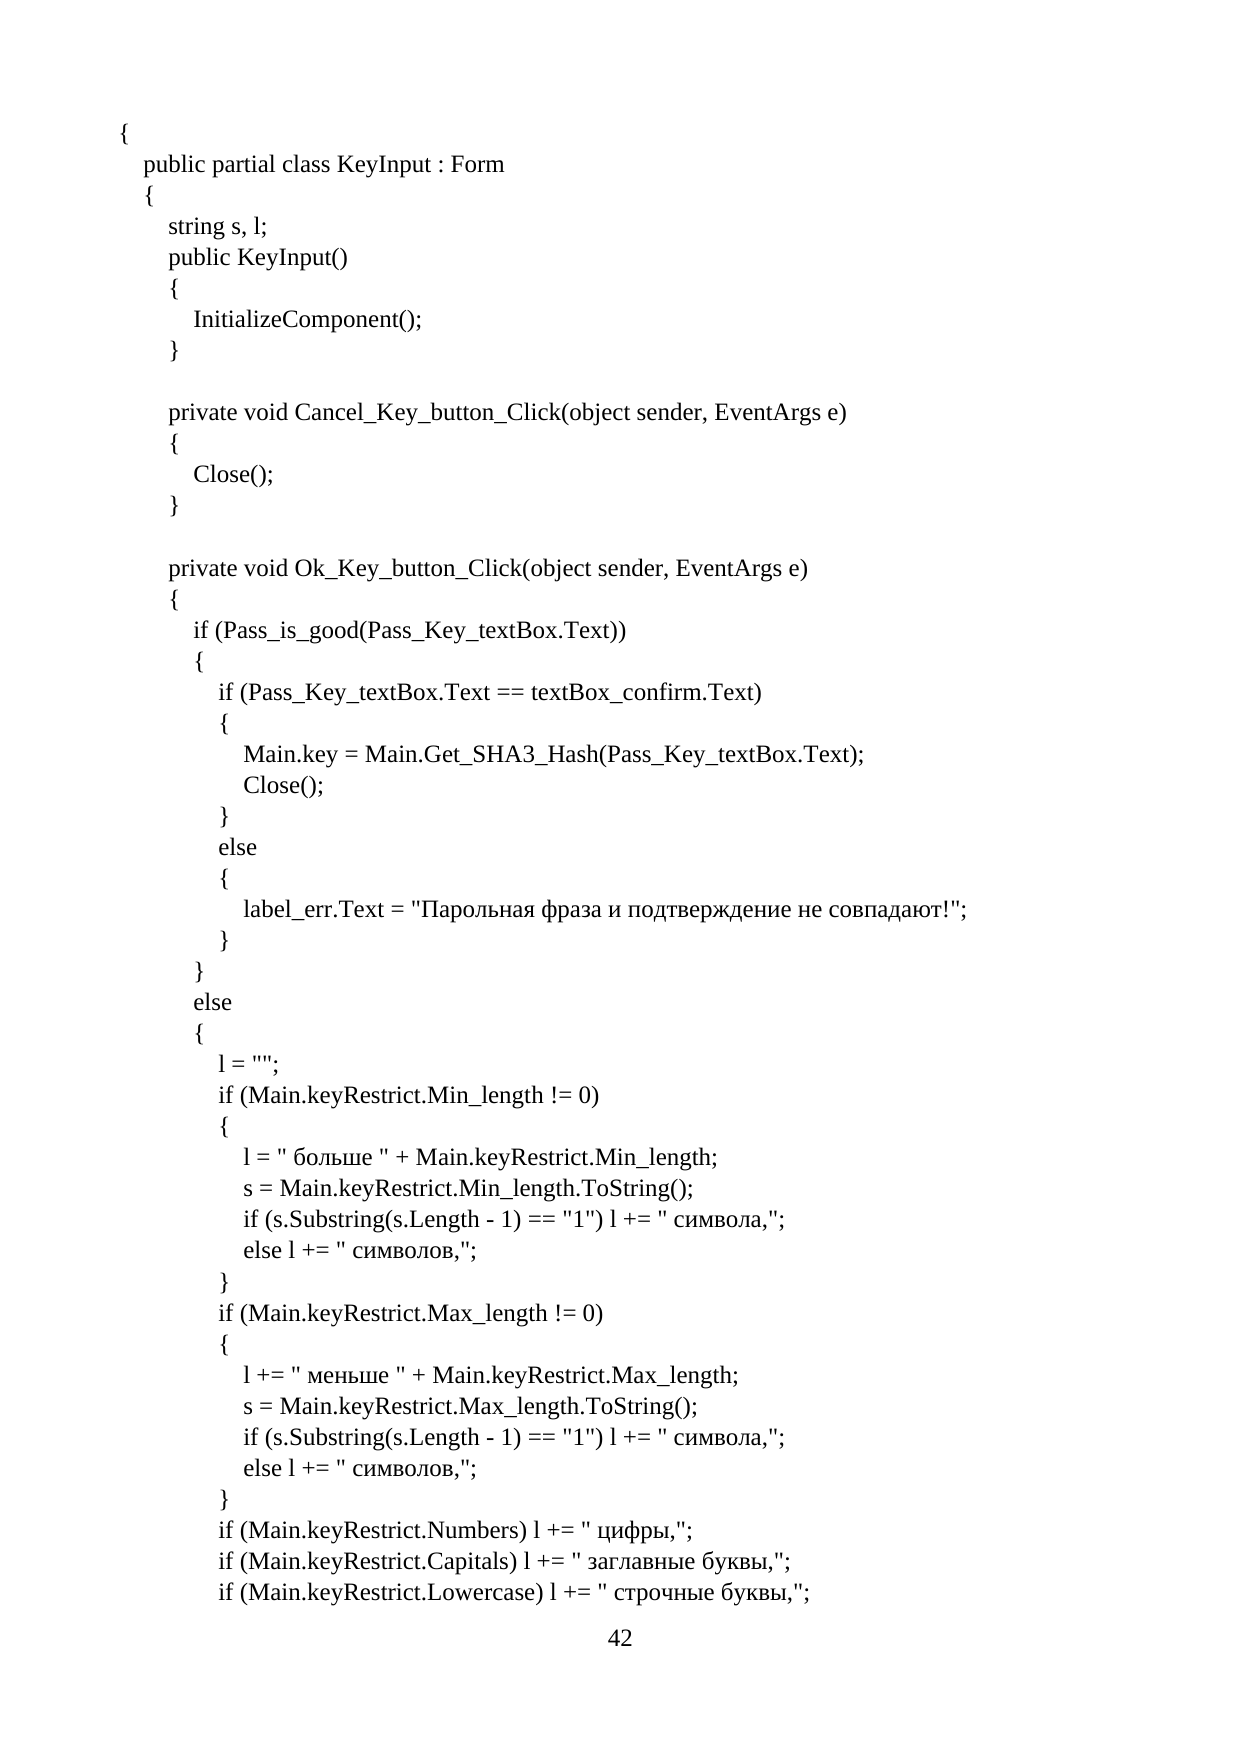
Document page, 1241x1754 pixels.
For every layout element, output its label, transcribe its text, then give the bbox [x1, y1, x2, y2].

list string s, l; [43, 211, 1122, 240]
list else [43, 987, 1122, 1016]
list { [43, 428, 1122, 457]
list Main.key = Main.Get_SHA3_Hash(Pass_Key_textBox.Text); [43, 739, 1122, 768]
list else l += " символов,"; [43, 1453, 1122, 1482]
list public partial class KeyInput : Form [43, 149, 1122, 178]
list } [43, 1267, 1122, 1295]
list else [43, 832, 1122, 861]
list } [43, 335, 1122, 364]
list } [43, 491, 1122, 519]
list { [43, 1111, 1122, 1140]
list { [43, 1018, 1122, 1047]
list { [43, 708, 1122, 737]
list { [43, 180, 1122, 209]
list } [43, 1484, 1122, 1513]
list else l += " символов,"; [43, 1236, 1122, 1264]
list } [43, 801, 1122, 830]
list { [43, 1329, 1122, 1357]
list s = Main.keyRestrict.Min_length.ToString(); [43, 1173, 1122, 1202]
list if (s.Substring(s.Length - 1) == "1") l += " символа,"; [43, 1204, 1122, 1233]
list if (Main.keyRestrict.Capitals) l += " заглавные буквы,"; [43, 1546, 1122, 1575]
list public KeyInput() [43, 242, 1122, 271]
list { [43, 646, 1122, 674]
list } [43, 925, 1122, 954]
list if (Main.keyRestrict.Min_length != 0) [43, 1080, 1122, 1109]
list { [43, 118, 1122, 147]
list { [43, 863, 1122, 892]
list if (s.Substring(s.Length - 1) == "1") l += " символа,"; [43, 1422, 1122, 1451]
list label_err.Text = "Парольная фраза и подтверждение не совпадают!"; [43, 894, 1122, 923]
list InitializeComponent(); [43, 304, 1122, 333]
list private void Cancel_Key_button_Click(object sender, EventArgs e) [43, 397, 1122, 426]
list if (Pass_is_good(Pass_Key_textBox.Text)) [43, 615, 1122, 643]
list if (Main.keyRestrict.Max_length != 0) [43, 1298, 1122, 1326]
list if (Pass_Key_textBox.Text == textBox_confirm.Text) [43, 677, 1122, 706]
list { [43, 584, 1122, 612]
list s = Main.keyRestrict.Max_length.ToString(); [43, 1391, 1122, 1419]
list if (Main.keyRestrict.Lowercase) l += " строчные буквы,"; [43, 1577, 1122, 1606]
list l += " меньше " + Main.keyRestrict.Max_length; [43, 1360, 1122, 1388]
list Close(); [43, 770, 1122, 799]
list Close(); [43, 459, 1122, 488]
list private void Ok_Key_button_Click(object sender, EventArgs e) [43, 553, 1122, 581]
list l = ""; [43, 1049, 1122, 1078]
list { [43, 273, 1122, 302]
list } [43, 956, 1122, 985]
list if (Main.keyRestrict.Numbers) l += " цифры,"; [43, 1515, 1122, 1544]
list l = " больше " + Main.keyRestrict.Min_length; [43, 1142, 1122, 1171]
